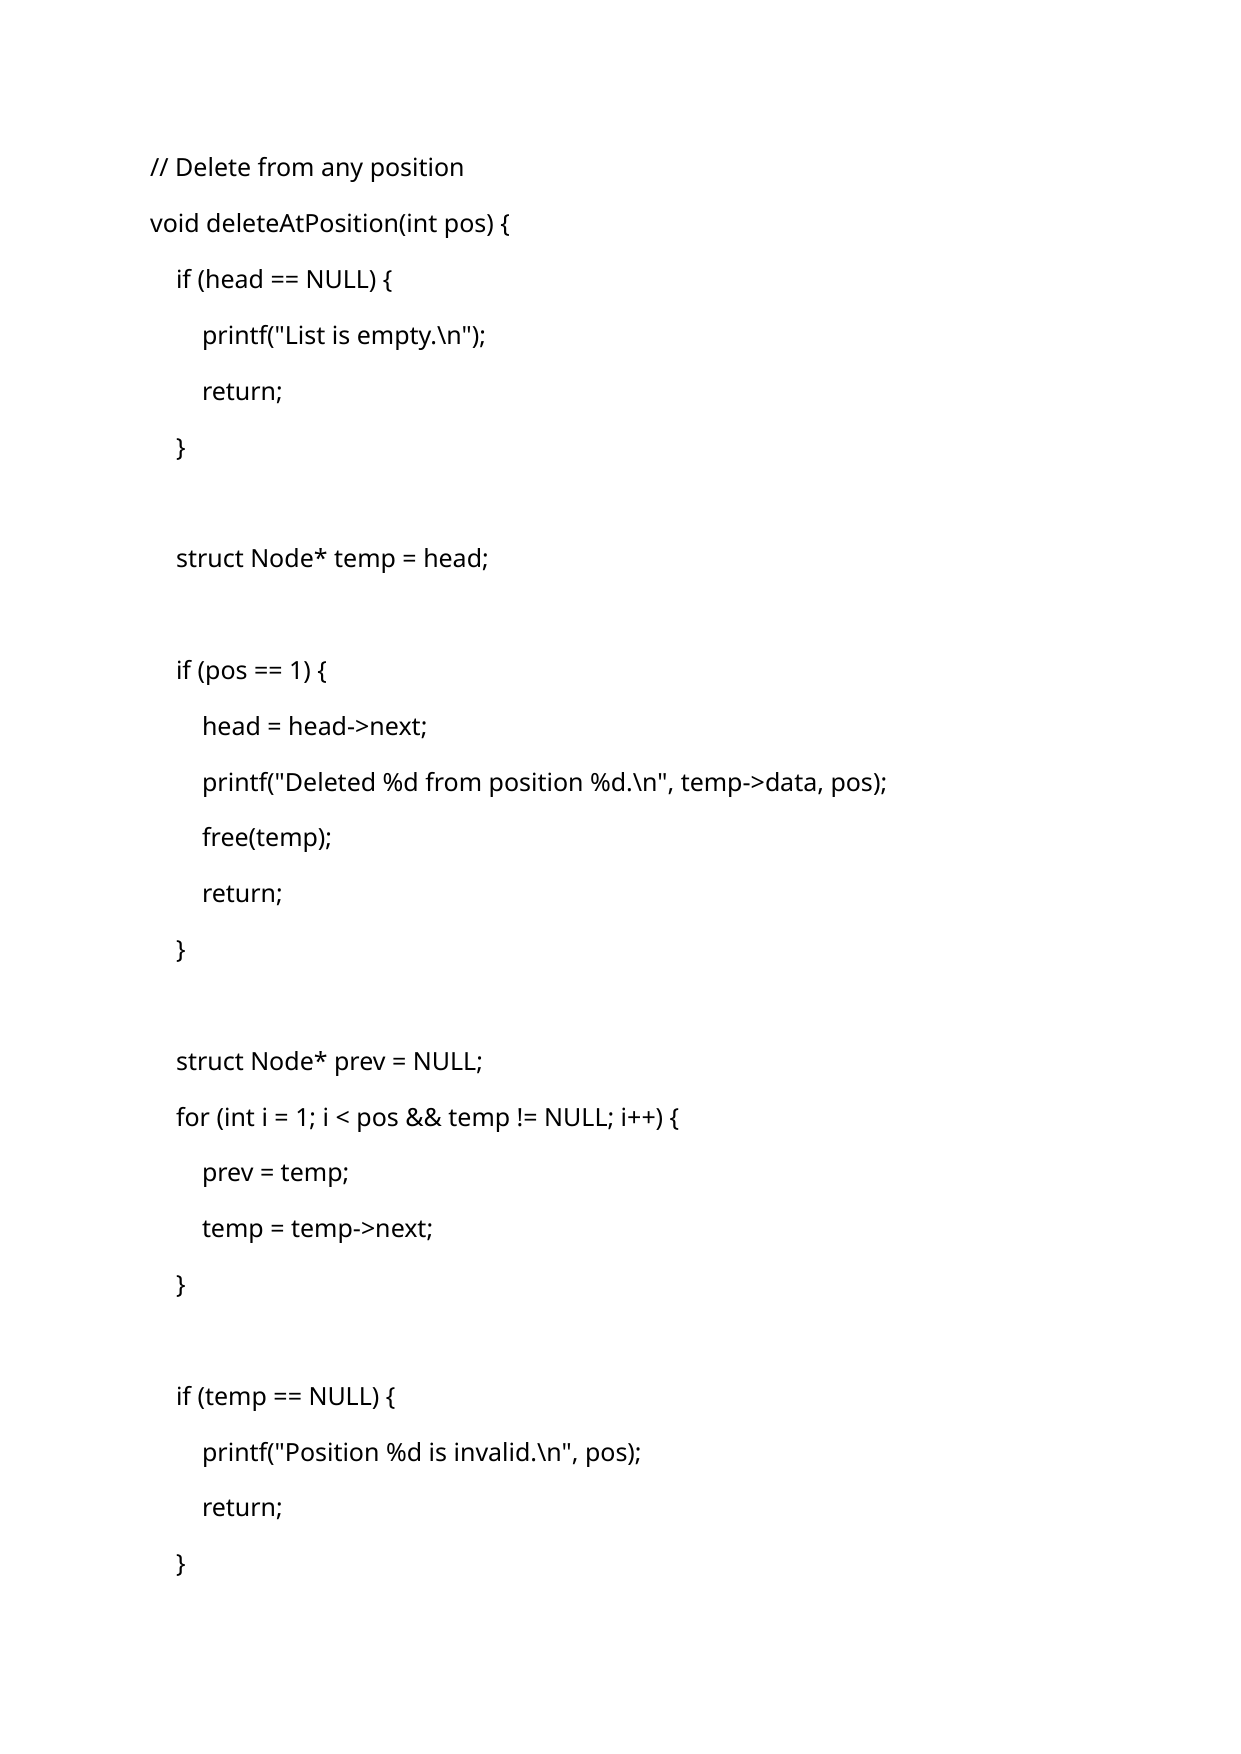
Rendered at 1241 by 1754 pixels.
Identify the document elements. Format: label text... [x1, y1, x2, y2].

text temp = temp->next; [150, 1211, 1090, 1245]
text // Delete from any position [150, 150, 1090, 184]
text } [150, 932, 1090, 966]
text if (temp == NULL) { [150, 1378, 1090, 1412]
text } [150, 429, 1090, 463]
text struct Node* prev = NULL; [150, 1043, 1090, 1077]
text return; [150, 373, 1090, 407]
text return; [150, 1490, 1090, 1524]
text printf("Position %d is invalid.\n", pos); [150, 1434, 1090, 1468]
text printf("List is empty.\n"); [150, 317, 1090, 352]
text printf("Deleted %d from position %d.\n", temp->data, pos); [150, 764, 1090, 798]
text free(temp); [150, 820, 1090, 854]
text } [150, 1546, 1090, 1580]
text struct Node* temp = head; [150, 541, 1090, 575]
text if (pos == 1) { [150, 652, 1090, 687]
text for (int i = 1; i < pos && temp != NULL; i++) { [150, 1099, 1090, 1133]
text return; [150, 876, 1090, 910]
text void deleteAtPosition(int pos) { [150, 206, 1090, 240]
text if (head == NULL) { [150, 262, 1090, 296]
text prev = temp; [150, 1155, 1090, 1189]
text head = head->next; [150, 708, 1090, 742]
text } [150, 1267, 1090, 1301]
